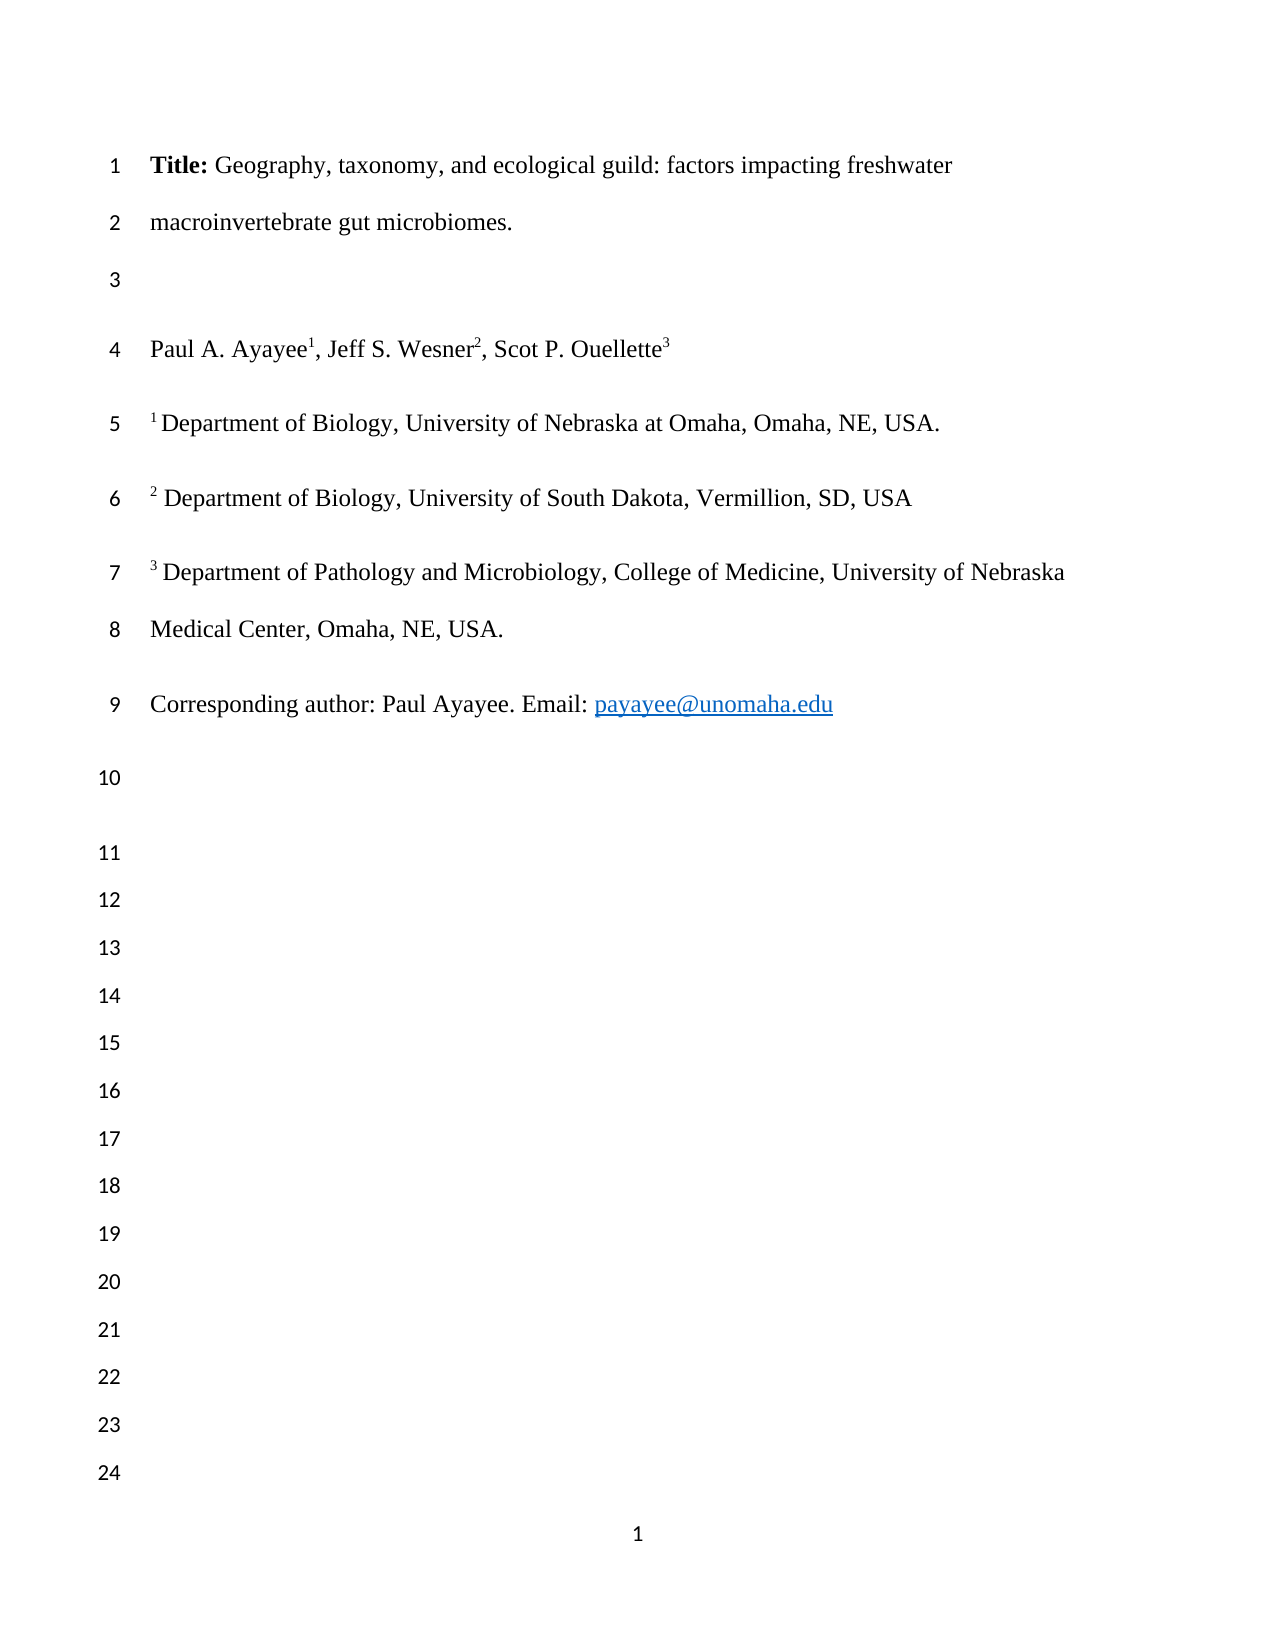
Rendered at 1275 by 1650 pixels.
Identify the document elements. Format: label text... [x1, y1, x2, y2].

text Paul A. Ayayee1, Jeff S. Wesner2, Scot P. Ouellette3 [150, 334, 1125, 363]
text Corresponding author: Paul Ayayee. Email: payayee@unomaha.edu [150, 689, 1125, 718]
text Title: Geography, taxonomy, and ecological guild: factors impacting freshwater macroinvertebrate gut microbiomes. [150, 150, 1125, 236]
text 1 Department of Biology, University of Nebraska at Omaha, Omaha, NE, USA. [150, 408, 1125, 437]
text 2 Department of Biology, University of South Dakota, Vermillion, SD, USA [150, 483, 1125, 511]
text 3 Department of Pathology and Microbiology, College of Medicine, University of Nebraska Medical Center, Omaha, NE, USA. [150, 557, 1125, 643]
